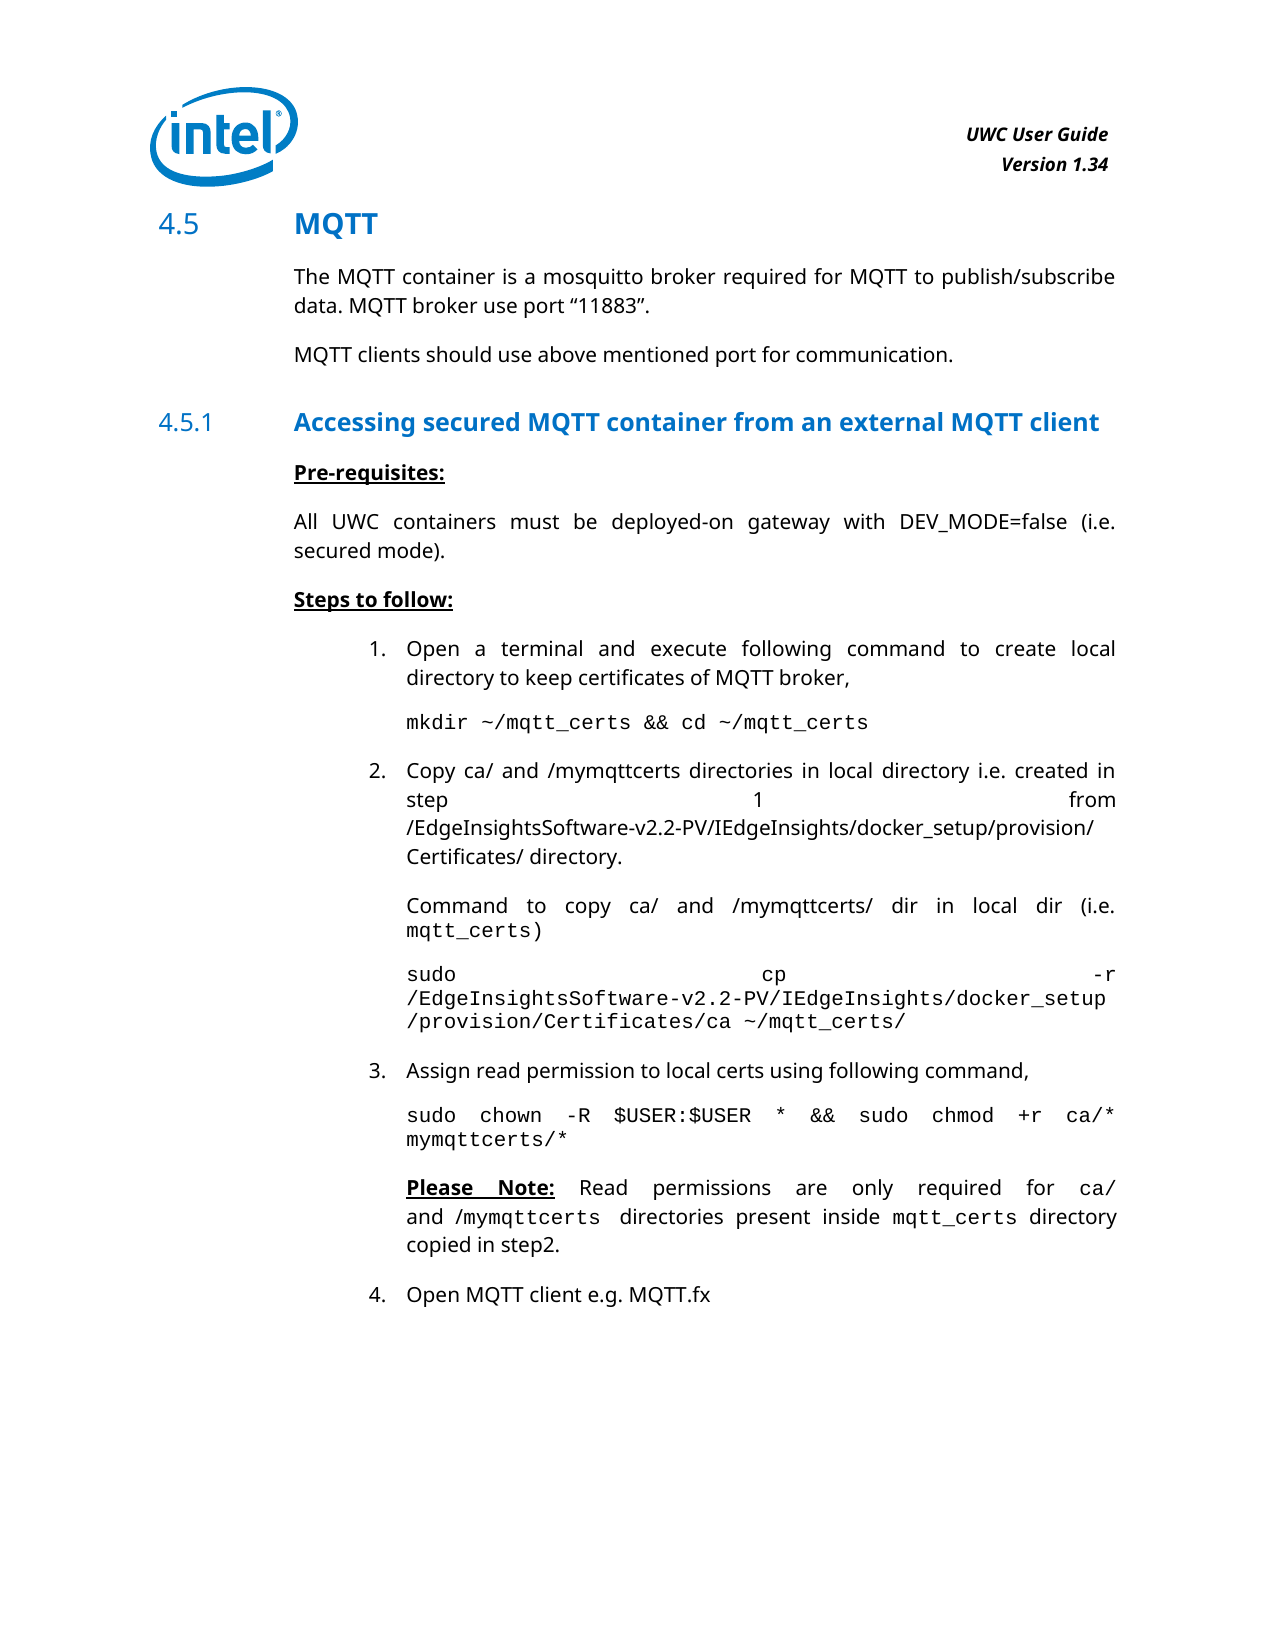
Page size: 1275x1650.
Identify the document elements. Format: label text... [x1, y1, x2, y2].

list Open MQTT client e.g. MQTT.fx [369, 1280, 1117, 1308]
subtitle MQTT [158, 206, 1117, 242]
text mkdir ~/mqtt_certs && cd ~/mqtt_certs [406, 712, 1117, 736]
text Please Note: Read permissions are only required for ca/ and /mymqttcerts directories present inside mqtt_certs directory copied in step2. [406, 1173, 1117, 1259]
text Command to copy ca/ and /mymqttcerts/ dir in local dir (i.e. mqtt_certs) [406, 891, 1117, 943]
list Assign read permission to local certs using following command, [369, 1056, 1117, 1084]
text The MQTT container is a mosquitto broker required for MQTT to publish/subscribe data. MQTT broker use port “11883”. [294, 262, 1117, 319]
subtitle Accessing secured MQTT container from an external MQTT client [158, 406, 1117, 437]
text Pre-requisites: [294, 458, 1117, 487]
text sudo cp -r /EdgeInsightsSoftware-v2.2-PV/IEdgeInsights/docker_setup/provision/Certificates/ca ~/mqtt_certs/ [406, 964, 1117, 1035]
text MQTT clients should use above mentioned port for communication. [294, 340, 1117, 369]
list Open a terminal and execute following command to create local directory to keep certificates of MQTT broker, [369, 634, 1117, 691]
text sudo chown -R $USER:$USER * && sudo chmod +r ca/* mymqttcerts/* [406, 1105, 1117, 1152]
text All UWC containers must be deployed-on gateway with DEV_MODE=false (i.e. secured mode). [294, 507, 1117, 564]
text Steps to follow: [294, 585, 1117, 614]
list Copy ca/ and /mymqttcerts directories in local directory i.e. created in step 1 from /EdgeInsightsSoftware-v2.2-PV/IEdgeInsights/docker_setup/provision/Certificates/ directory. [369, 757, 1117, 870]
